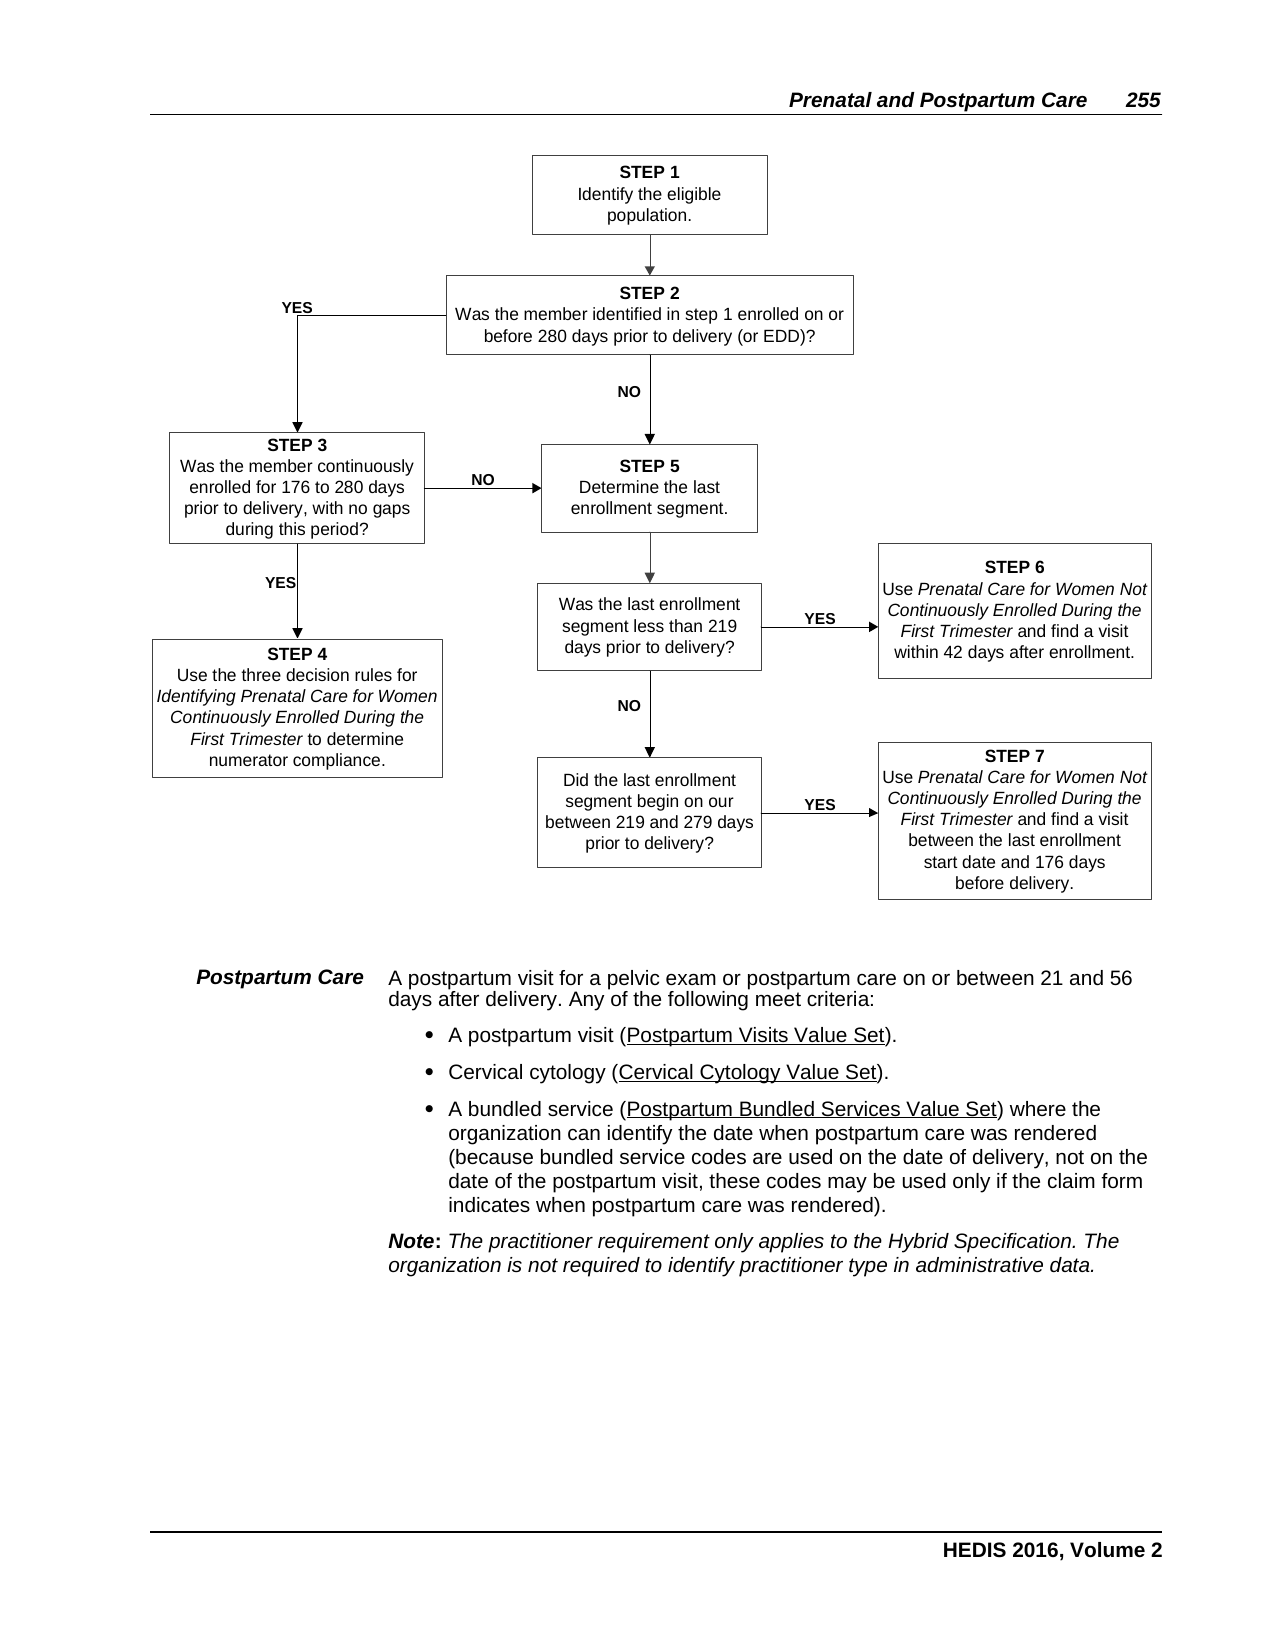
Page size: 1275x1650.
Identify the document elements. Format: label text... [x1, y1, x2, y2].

table_header Postpartum Care [152, 965, 377, 1277]
table_header A postpartum visit for a pelvic exam or postpartum care on or between 21 and 56 days after delivery. Any of the following meet criteria: A postpartum visit (Postpartum Visits Value Set). Cervical cytology (Cervical Cytology Value Set). A bundled service (Postpartum Bundled Services Value Set) where the organization can identify the date when postpartum care was rendered (because bundled service codes are used on the date of delivery, not on the date of the postpartum visit, these codes may be used only if the claim form indicates when postpartum care was rendered). Note: The practitioner requirement only applies to the Hybrid Specification. The organization is not required to identify practitioner type in administrative data. [377, 965, 1172, 1277]
